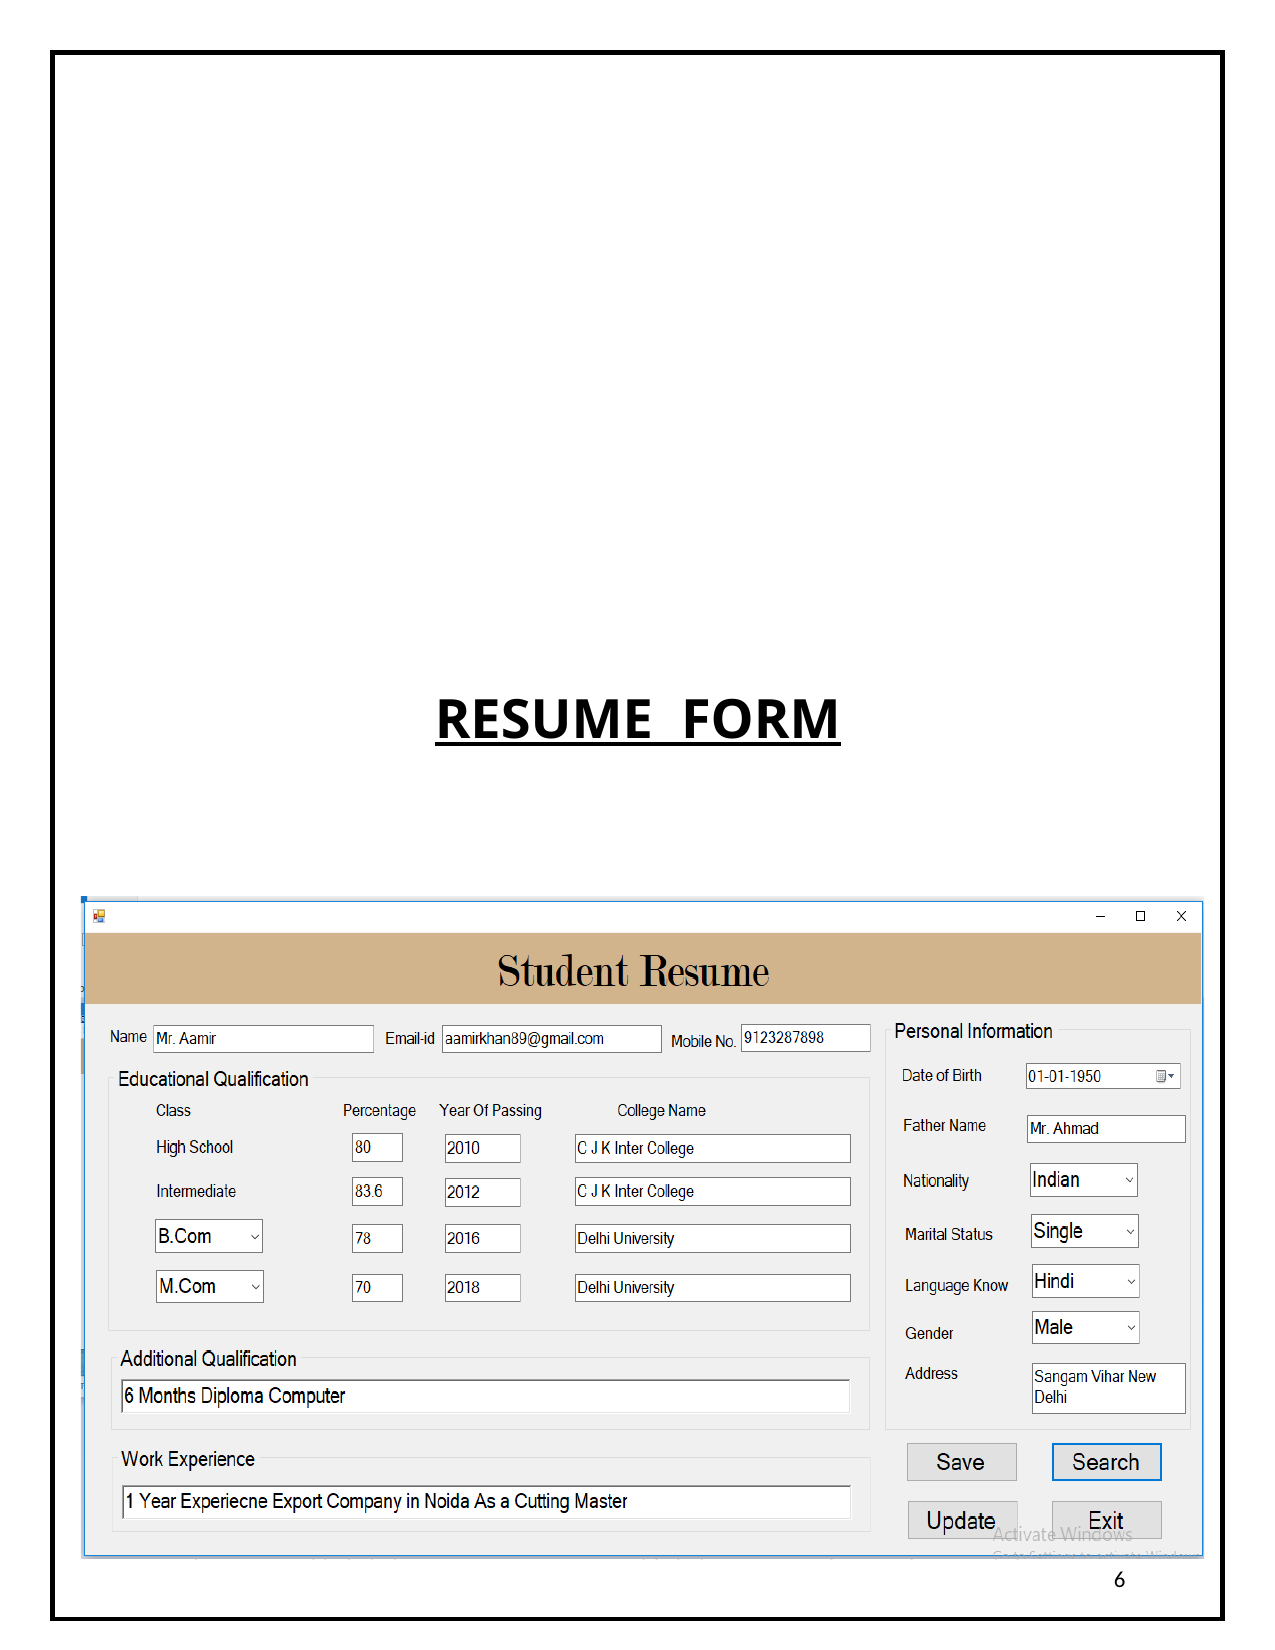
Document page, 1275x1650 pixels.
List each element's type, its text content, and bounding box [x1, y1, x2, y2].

text RESUME FORM [150, 680, 1125, 754]
picture [80, 896, 1205, 1559]
